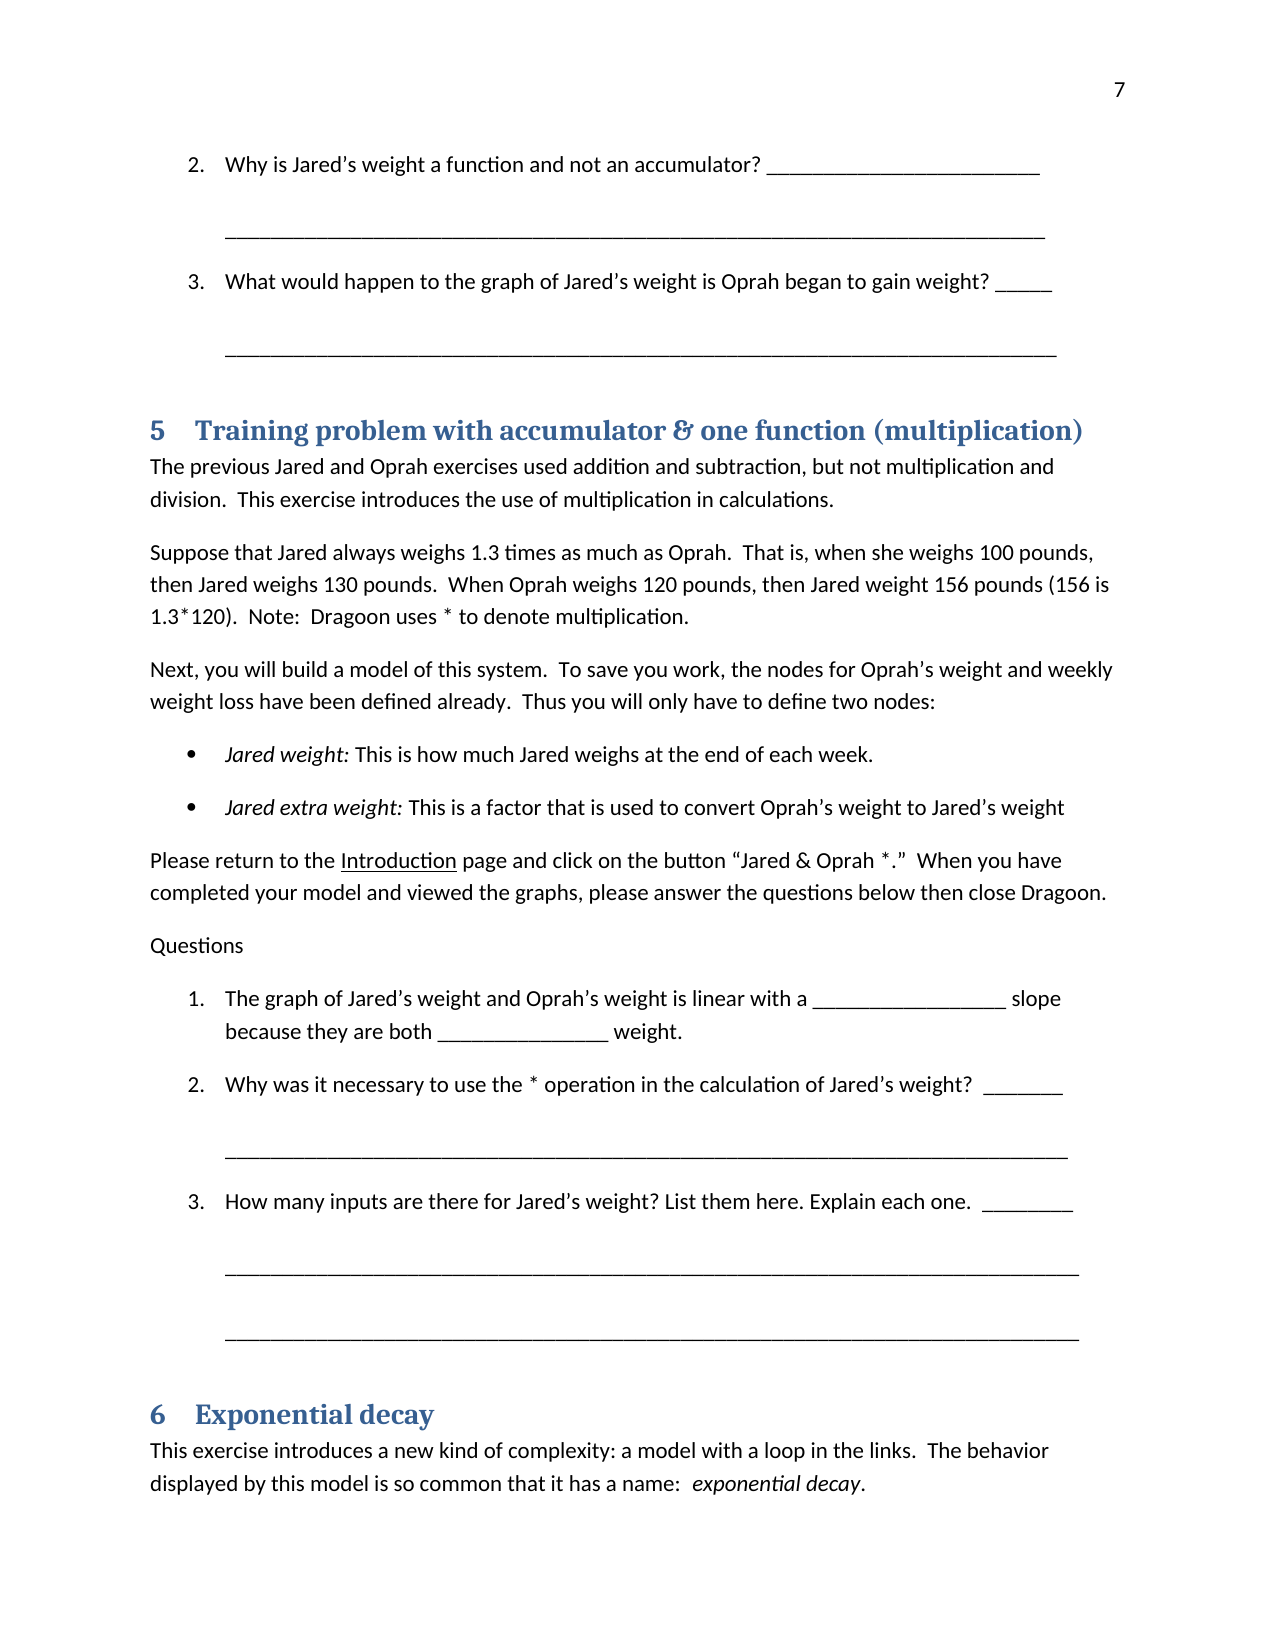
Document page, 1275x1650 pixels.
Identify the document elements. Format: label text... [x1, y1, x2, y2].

list The graph of Jared’s weight and Oprah’s weight is linear with a _________________ slope because they are both _______________ weight. [187, 984, 1125, 1045]
text Please return to the Introduction page and click on the button “Jared & Oprah *.” When you have completed your model and viewed the graphs, please answer the questions below then close Dragoon. [150, 846, 1125, 907]
text This exercise introduces a new kind of complexity: a model with a loop in the links. The behavior displayed by this model is so common that it has a name: exponential decay. [150, 1437, 1125, 1497]
list Why was it necessary to use the * operation in the calculation of Jared’s weight? _______ __________________________________________________________________________ [187, 1070, 1125, 1162]
text Suppose that Jared always weighs 1.3 times as much as Oprah. That is, when she weighs 100 pounds, then Jared weighs 130 pounds. When Oprah weighs 120 pounds, then Jared weight 156 pounds (156 is 1.3*120). Note: Dragoon uses * to denote multiplication. [150, 538, 1125, 630]
list What would happen to the graph of Jared’s weight is Oprah began to gain weight? _____ _________________________________________________________________________ [187, 267, 1125, 360]
list How many inputs are there for Jared’s weight? List them here. Explain each one. ________ ___________________________________________________________________________ ___________________________________________________________________________ [187, 1187, 1125, 1344]
subtitle Training problem with accumulator & one function (multiplication) [150, 414, 1125, 447]
text The previous Jared and Oprah exercises used addition and subtraction, but not multiplication and division. This exercise introduces the use of multiplication in calculations. [150, 452, 1125, 513]
list Jared weight: This is how much Jared weighs at the end of each week. [187, 740, 1125, 768]
text Next, you will build a model of this system. To save you work, the nodes for Oprah’s weight and weekly weight loss have been defined already. Thus you will only have to define two nodes: [150, 655, 1125, 715]
list Jared extra weight: This is a factor that is used to convert Oprah’s weight to Jared’s weight [187, 793, 1125, 821]
list Why is Jared’s weight a function and not an accumulator? ________________________ ________________________________________________________________________ [187, 150, 1125, 242]
text Questions [150, 932, 1125, 959]
subtitle Exponential decay [150, 1398, 1125, 1432]
